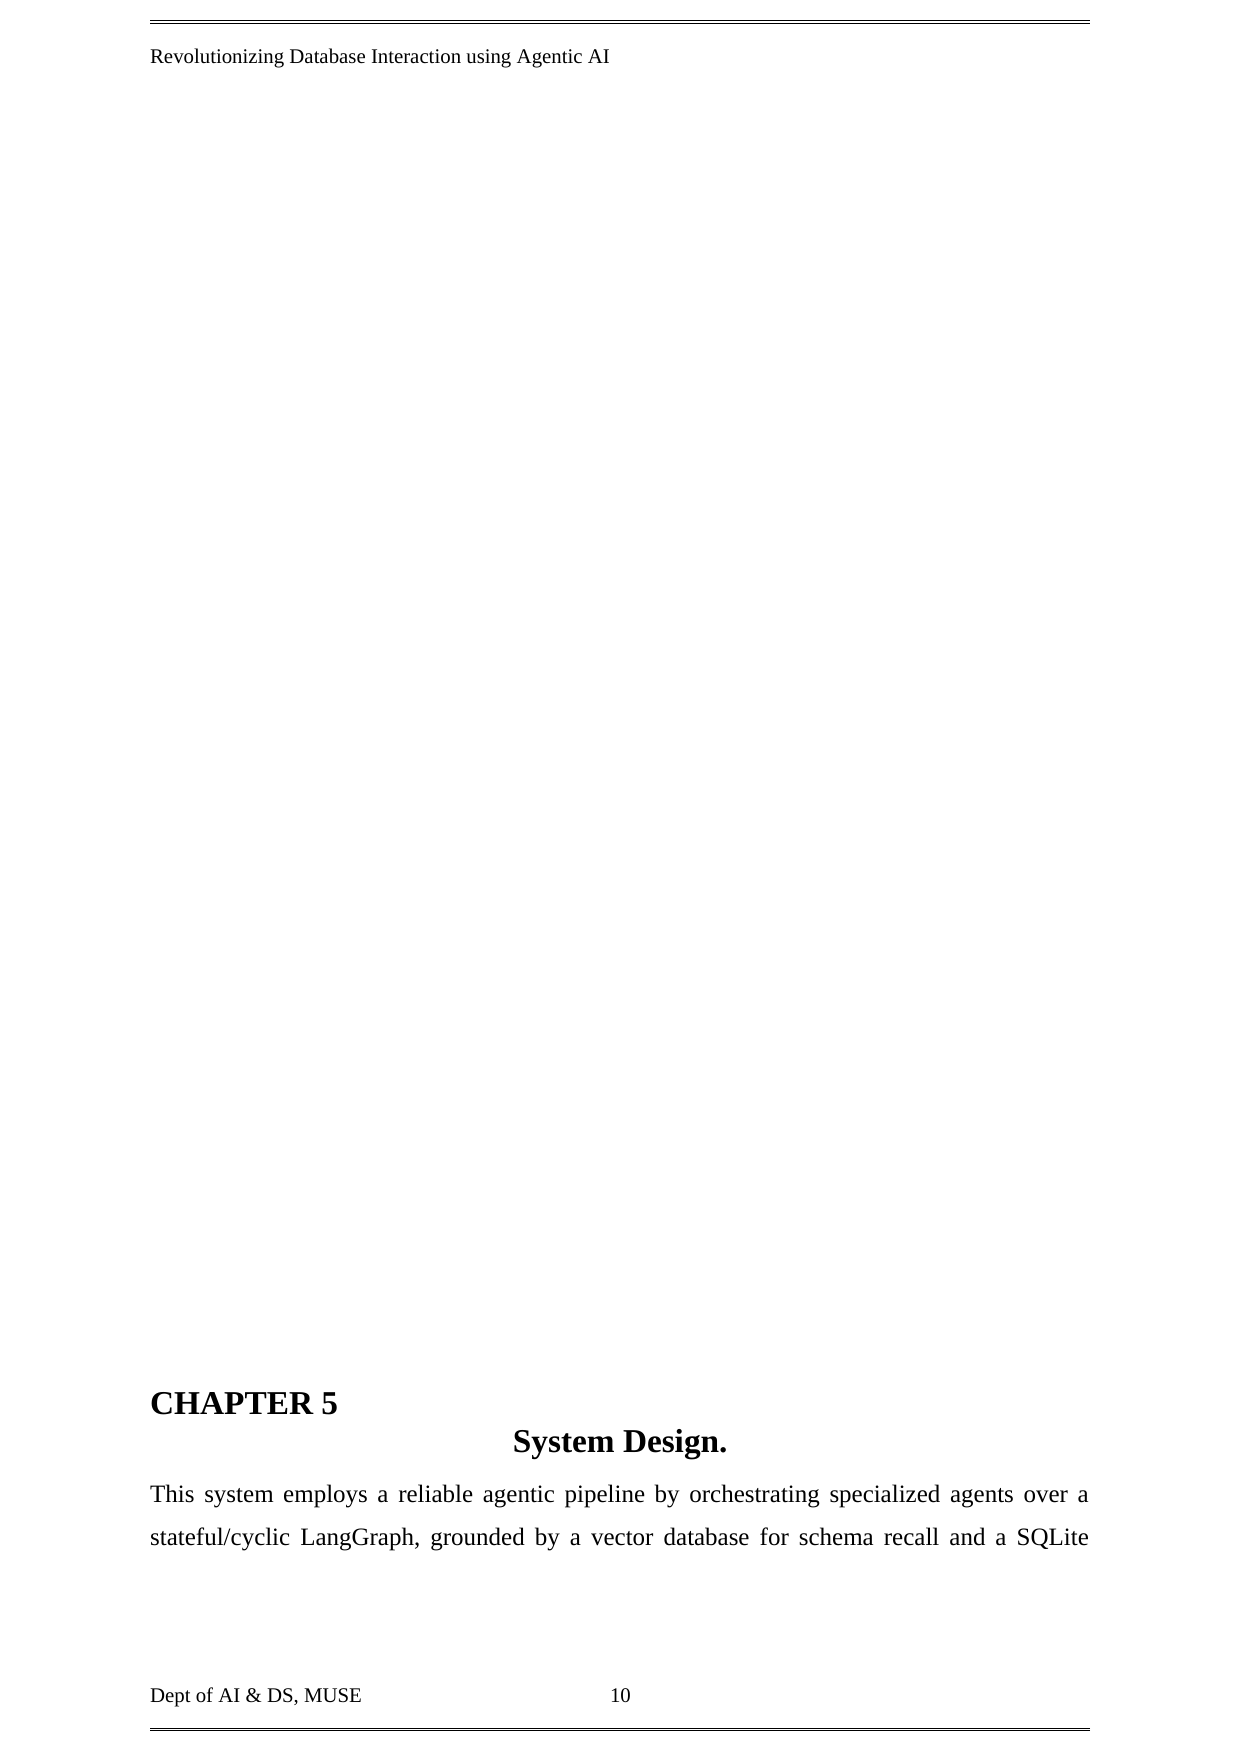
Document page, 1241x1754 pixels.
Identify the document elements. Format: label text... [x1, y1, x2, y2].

text System Design. [150, 1422, 1090, 1460]
text CHAPTER 5 [150, 1383, 1090, 1422]
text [150, 1479, 1090, 1551]
